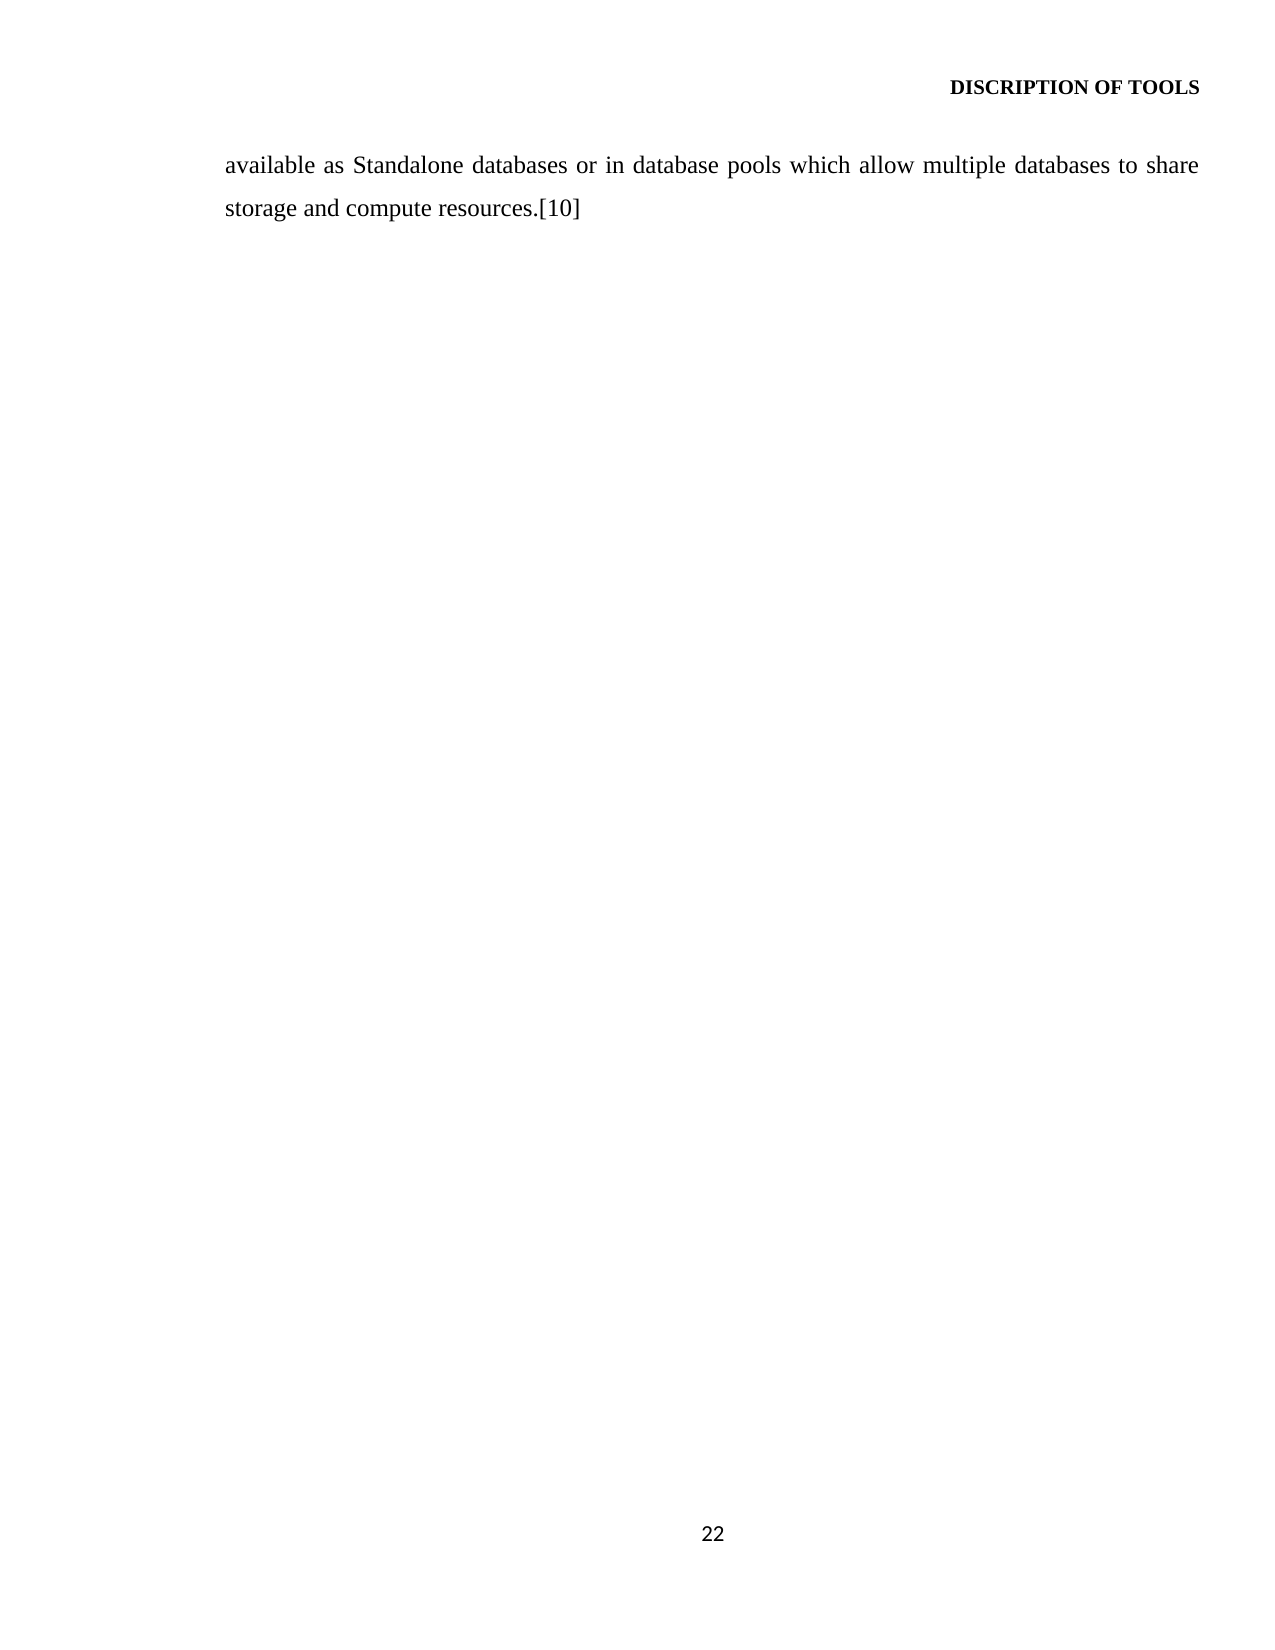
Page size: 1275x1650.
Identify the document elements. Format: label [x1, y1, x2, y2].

text [225, 150, 1200, 222]
